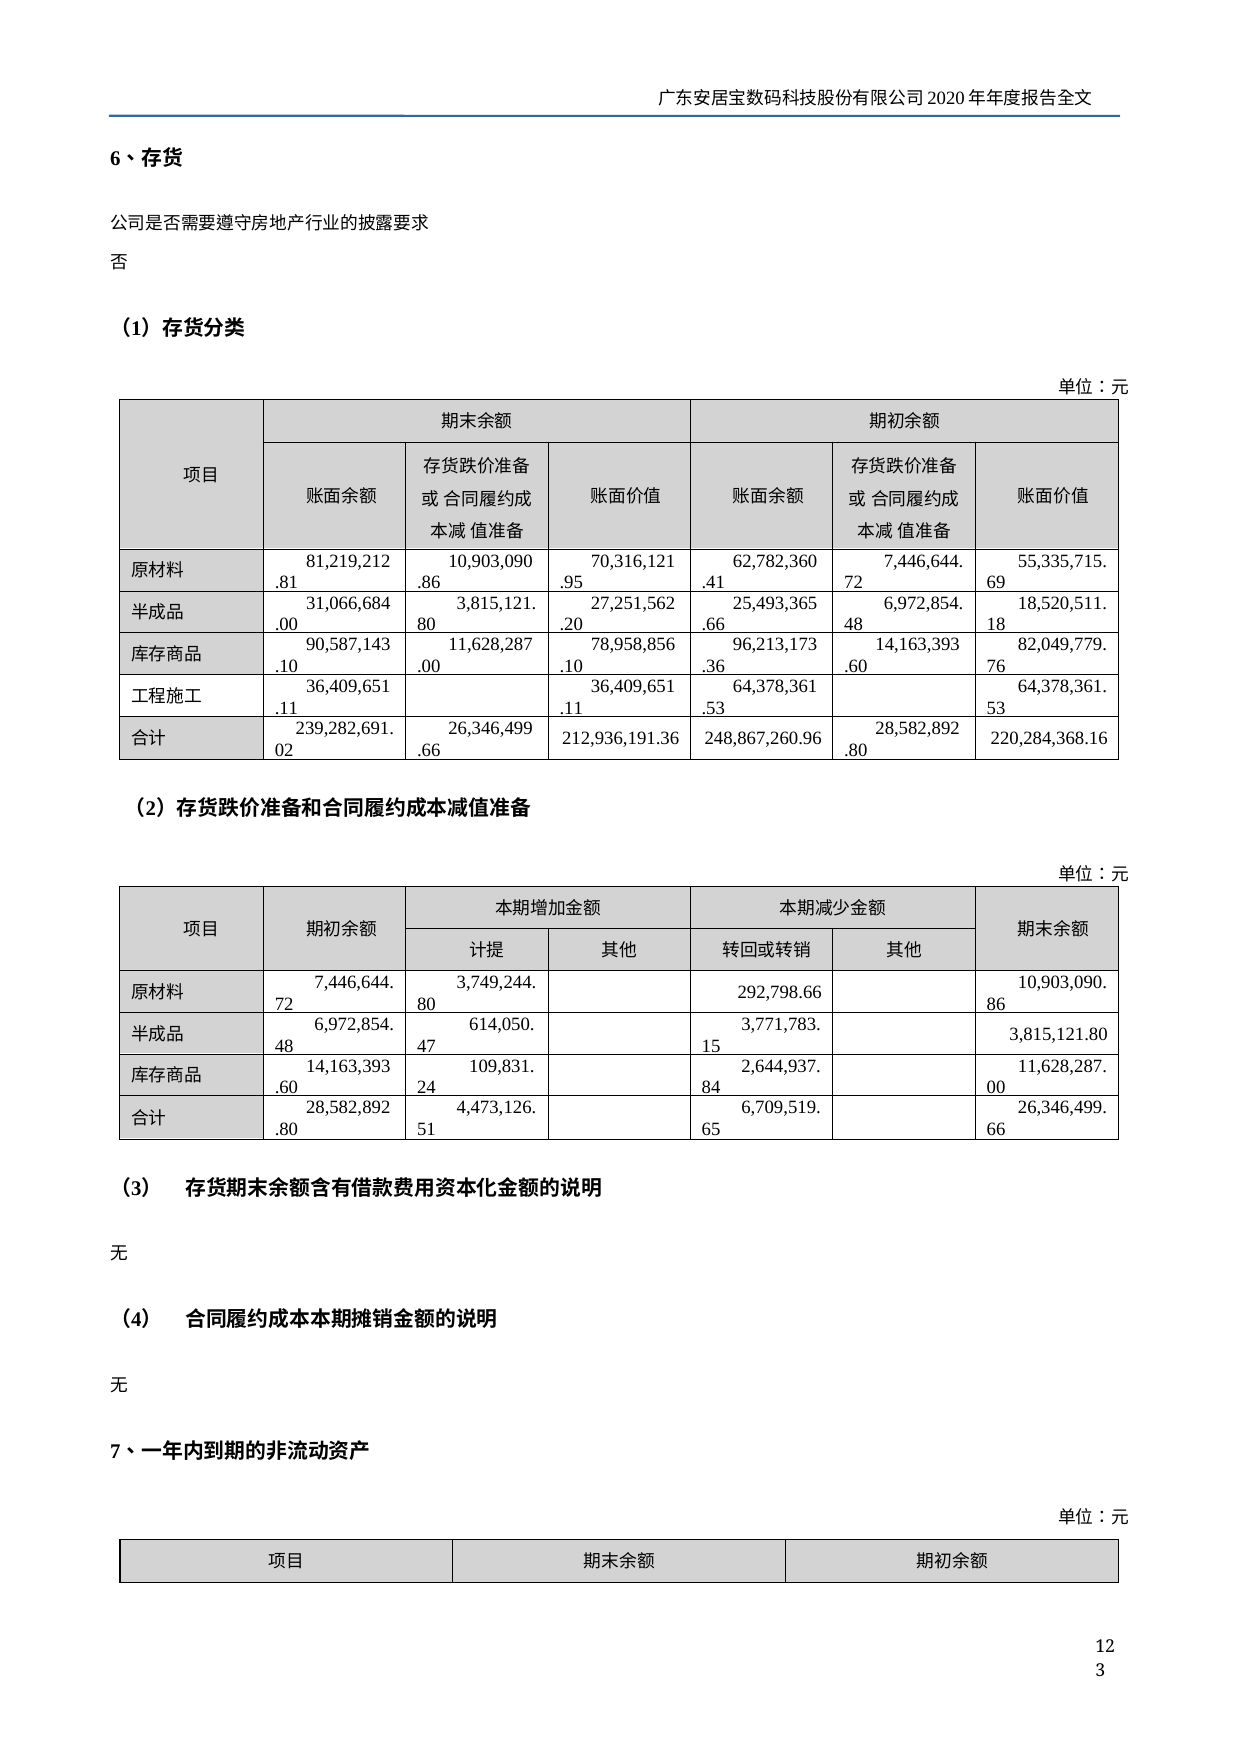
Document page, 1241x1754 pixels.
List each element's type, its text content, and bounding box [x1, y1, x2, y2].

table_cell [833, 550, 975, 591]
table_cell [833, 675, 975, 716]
text 无 [110, 1373, 1128, 1397]
text （1）存货分类 [110, 313, 1128, 342]
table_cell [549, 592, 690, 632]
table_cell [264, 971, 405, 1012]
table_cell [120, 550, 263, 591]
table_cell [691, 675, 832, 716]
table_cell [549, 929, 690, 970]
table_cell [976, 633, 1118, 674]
text （4） 合同履约成本本期摊销金额的说明 [110, 1304, 1128, 1333]
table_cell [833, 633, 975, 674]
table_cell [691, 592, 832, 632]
text 公司是否需要遵守房地产行业的披露要求 [110, 211, 1128, 235]
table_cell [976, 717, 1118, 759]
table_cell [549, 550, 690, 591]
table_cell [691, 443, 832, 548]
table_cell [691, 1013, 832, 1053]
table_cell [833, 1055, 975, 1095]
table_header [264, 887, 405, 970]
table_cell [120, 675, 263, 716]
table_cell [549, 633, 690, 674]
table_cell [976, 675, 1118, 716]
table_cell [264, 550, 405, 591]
text 单位：元 [110, 375, 1128, 399]
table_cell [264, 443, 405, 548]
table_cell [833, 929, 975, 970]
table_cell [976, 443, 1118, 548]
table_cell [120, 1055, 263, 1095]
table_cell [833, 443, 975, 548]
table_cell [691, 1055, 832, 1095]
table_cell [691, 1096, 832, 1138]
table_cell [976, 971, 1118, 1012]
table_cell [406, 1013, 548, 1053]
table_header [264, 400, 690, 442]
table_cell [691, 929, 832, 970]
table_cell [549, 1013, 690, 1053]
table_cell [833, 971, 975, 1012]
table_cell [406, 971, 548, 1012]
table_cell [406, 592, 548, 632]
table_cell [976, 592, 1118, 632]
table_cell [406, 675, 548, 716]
text 否 [110, 249, 1128, 273]
text （3） 存货期末余额含有借款费用资本化金额的说明 [110, 1173, 1128, 1201]
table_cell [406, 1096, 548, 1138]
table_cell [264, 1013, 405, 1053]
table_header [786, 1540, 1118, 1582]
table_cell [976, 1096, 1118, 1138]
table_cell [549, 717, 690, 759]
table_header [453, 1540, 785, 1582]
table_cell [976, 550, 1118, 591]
text 单位：元 [110, 1504, 1128, 1528]
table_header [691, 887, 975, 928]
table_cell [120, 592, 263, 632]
text 6、存货 [110, 143, 1128, 171]
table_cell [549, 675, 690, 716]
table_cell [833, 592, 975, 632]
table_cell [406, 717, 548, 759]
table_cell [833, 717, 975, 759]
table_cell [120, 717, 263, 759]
text 7、一年内到期的非流动资产 [110, 1436, 1128, 1465]
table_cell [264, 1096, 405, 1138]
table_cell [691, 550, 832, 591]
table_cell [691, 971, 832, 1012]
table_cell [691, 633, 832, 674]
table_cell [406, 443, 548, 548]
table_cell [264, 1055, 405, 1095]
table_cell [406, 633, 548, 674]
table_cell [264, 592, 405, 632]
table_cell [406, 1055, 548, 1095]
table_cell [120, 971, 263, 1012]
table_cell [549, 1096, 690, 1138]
text 无 [110, 1241, 1128, 1265]
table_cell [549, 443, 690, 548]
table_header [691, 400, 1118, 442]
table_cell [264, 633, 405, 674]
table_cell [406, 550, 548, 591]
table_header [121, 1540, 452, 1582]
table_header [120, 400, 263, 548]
text （2）存货跌价准备和合同履约成本减值准备 [110, 793, 1128, 822]
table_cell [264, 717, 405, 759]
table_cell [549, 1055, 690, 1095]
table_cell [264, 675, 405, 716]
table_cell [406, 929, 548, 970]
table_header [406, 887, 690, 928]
text 单位：元 [110, 861, 1128, 886]
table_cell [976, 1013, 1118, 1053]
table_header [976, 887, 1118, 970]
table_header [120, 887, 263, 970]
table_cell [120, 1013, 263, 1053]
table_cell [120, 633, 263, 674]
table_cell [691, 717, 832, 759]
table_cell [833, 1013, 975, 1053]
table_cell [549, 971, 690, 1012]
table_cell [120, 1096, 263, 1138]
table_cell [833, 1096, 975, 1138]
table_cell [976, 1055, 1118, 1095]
